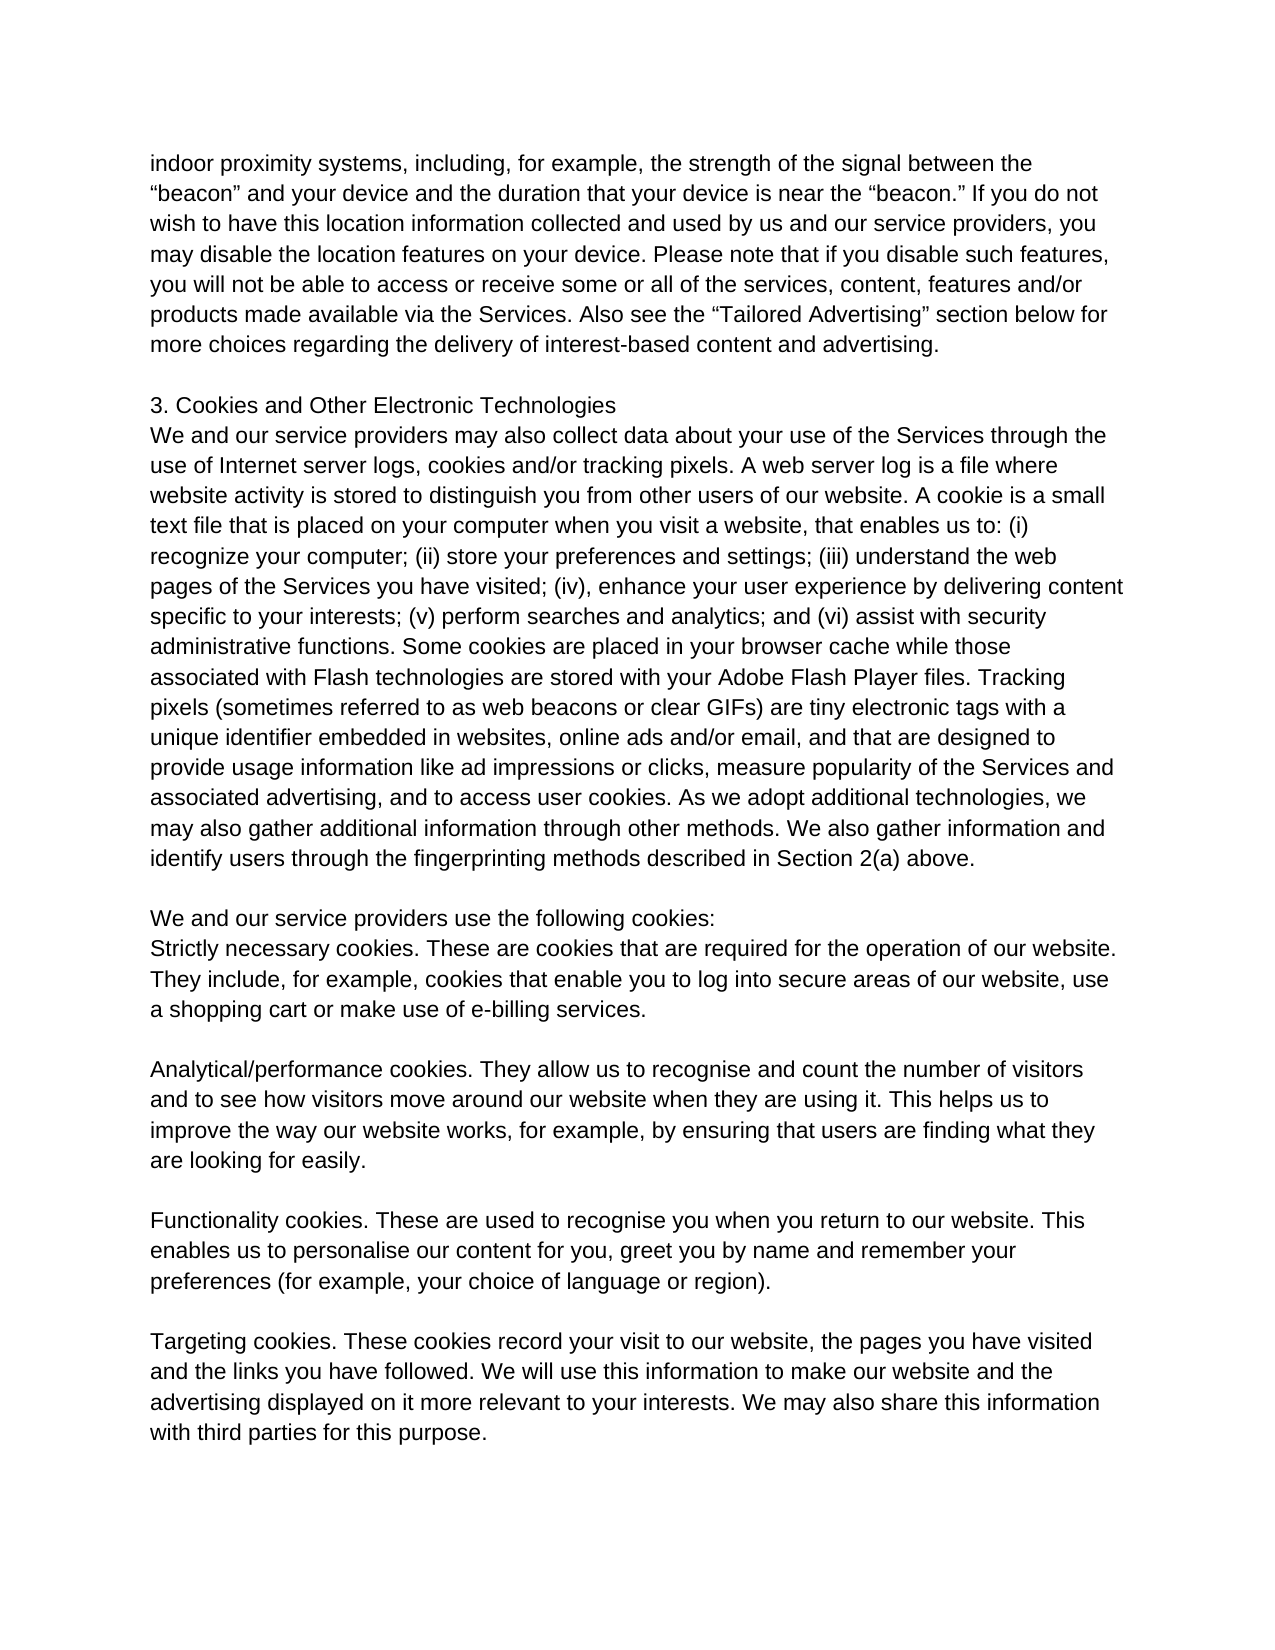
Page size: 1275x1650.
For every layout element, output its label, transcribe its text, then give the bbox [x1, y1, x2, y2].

text Targeting cookies. These cookies record your visit to our website, the pages you have visited and the links you have followed. We will use this information to make our website and the advertising displayed on it more relevant to your interests. We may also share this information with third parties for this purpose. [150, 1328, 1125, 1445]
text We and our service providers may also collect data about your use of the Services through the use of Internet server logs, cookies and/or tracking pixels. A web server log is a file where website activity is stored to distinguish you from other users of our website. A cookie is a small text file that is placed on your computer when you visit a website, that enables us to: (i) recognize your computer; (ii) store your preferences and settings; (iii) understand the web pages of the Services you have visited; (iv), enhance your user experience by delivering content specific to your interests; (v) perform searches and analytics; and (vi) assist with security administrative functions. Some cookies are placed in your browser cache while those associated with Flash technologies are stored with your Adobe Flash Player files. Tracking pixels (sometimes referred to as web beacons or clear GIFs) are tiny electronic tags with a unique identifier embedded in websites, online ads and/or email, and that are designed to provide usage information like ad impressions or clicks, measure popularity of the Services and associated advertising, and to access user cookies. As we adopt additional technologies, we may also gather additional information through other methods. We also gather information and identify users through the fingerprinting methods described in Section 2(a) above. [150, 422, 1125, 871]
text Strictly necessary cookies. These are cookies that are required for the operation of our website. They include, for example, cookies that enable you to log into secure areas of our website, use a shopping cart or make use of e-billing services. [150, 935, 1125, 1022]
text 3. Cookies and Other Electronic Technologies [150, 392, 1125, 418]
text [150, 150, 1125, 358]
text Analytical/performance cookies. They allow us to recognise and count the number of visitors and to see how visitors move around our website when they are using it. This helps us to improve the way our website works, for example, by ensuring that users are finding what they are looking for easily. [150, 1056, 1125, 1173]
text Functionality cookies. These are used to recognise you when you return to our website. This enables us to personalise our content for you, greet you by name and remember your preferences (for example, your choice of language or region). [150, 1207, 1125, 1294]
text We and our service providers use the following cookies: [150, 905, 1125, 932]
